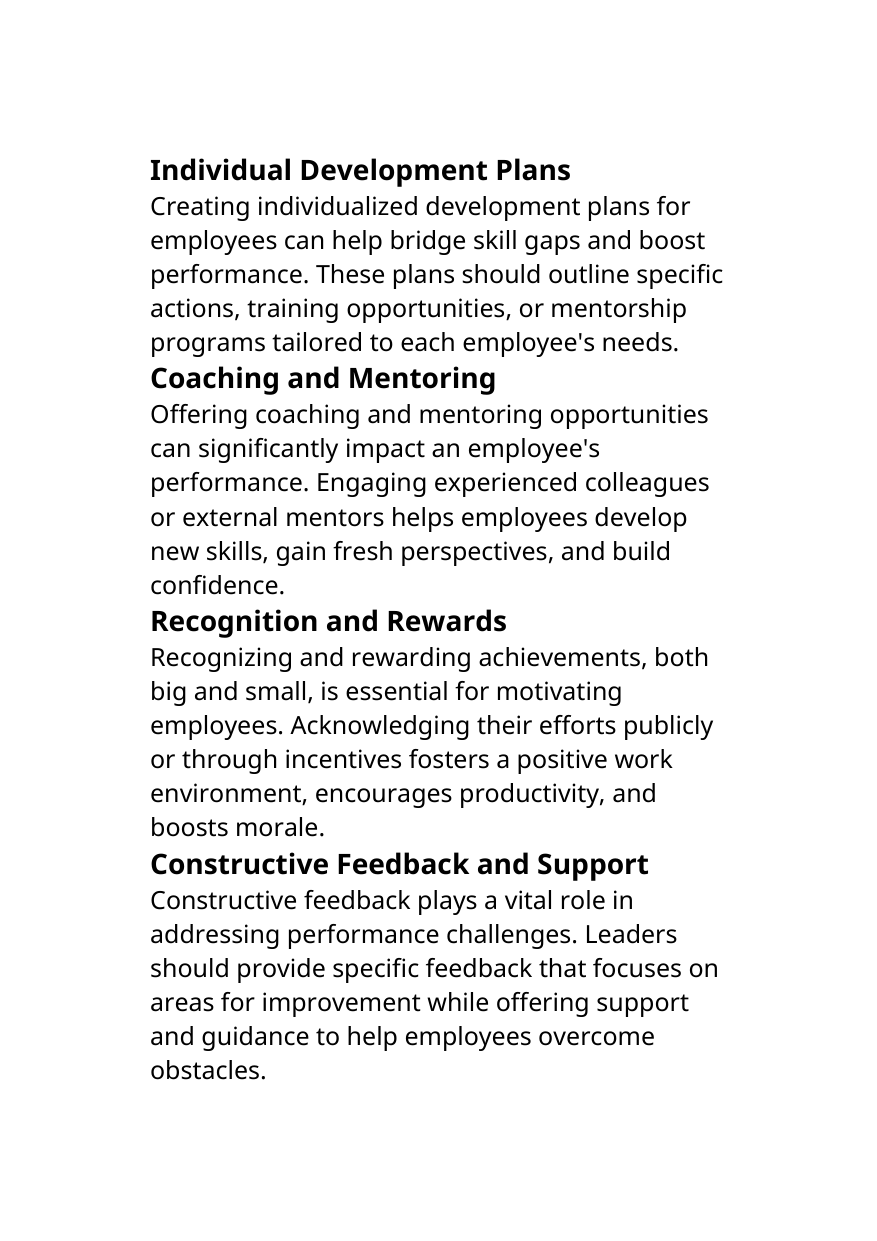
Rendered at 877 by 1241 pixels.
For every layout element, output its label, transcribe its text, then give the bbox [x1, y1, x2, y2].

subtitle Individual Development Plans [150, 150, 727, 188]
text Creating individualized development plans for employees can help bridge skill gaps and boost performance. These plans should outline specific actions, training opportunities, or mentorship programs tailored to each employee's needs. [150, 188, 727, 359]
subtitle Recognition and Rewards [150, 601, 727, 640]
text Constructive feedback plays a vital role in addressing performance challenges. Leaders should provide specific feedback that focuses on areas for improvement while offering support and guidance to help employees overcome obstacles. [150, 882, 727, 1087]
text Recognizing and rewarding achievements, both big and small, is essential for motivating employees. Acknowledging their efforts publicly or through incentives fosters a positive work environment, encourages productivity, and boosts morale. [150, 640, 727, 844]
subtitle Coaching and Mentoring [150, 359, 727, 397]
text Offering coaching and mentoring opportunities can significantly impact an employee's performance. Engaging experienced colleagues or external mentors helps employees develop new skills, gain fresh perspectives, and build confidence. [150, 397, 727, 601]
subtitle Constructive Feedback and Support [150, 844, 727, 882]
